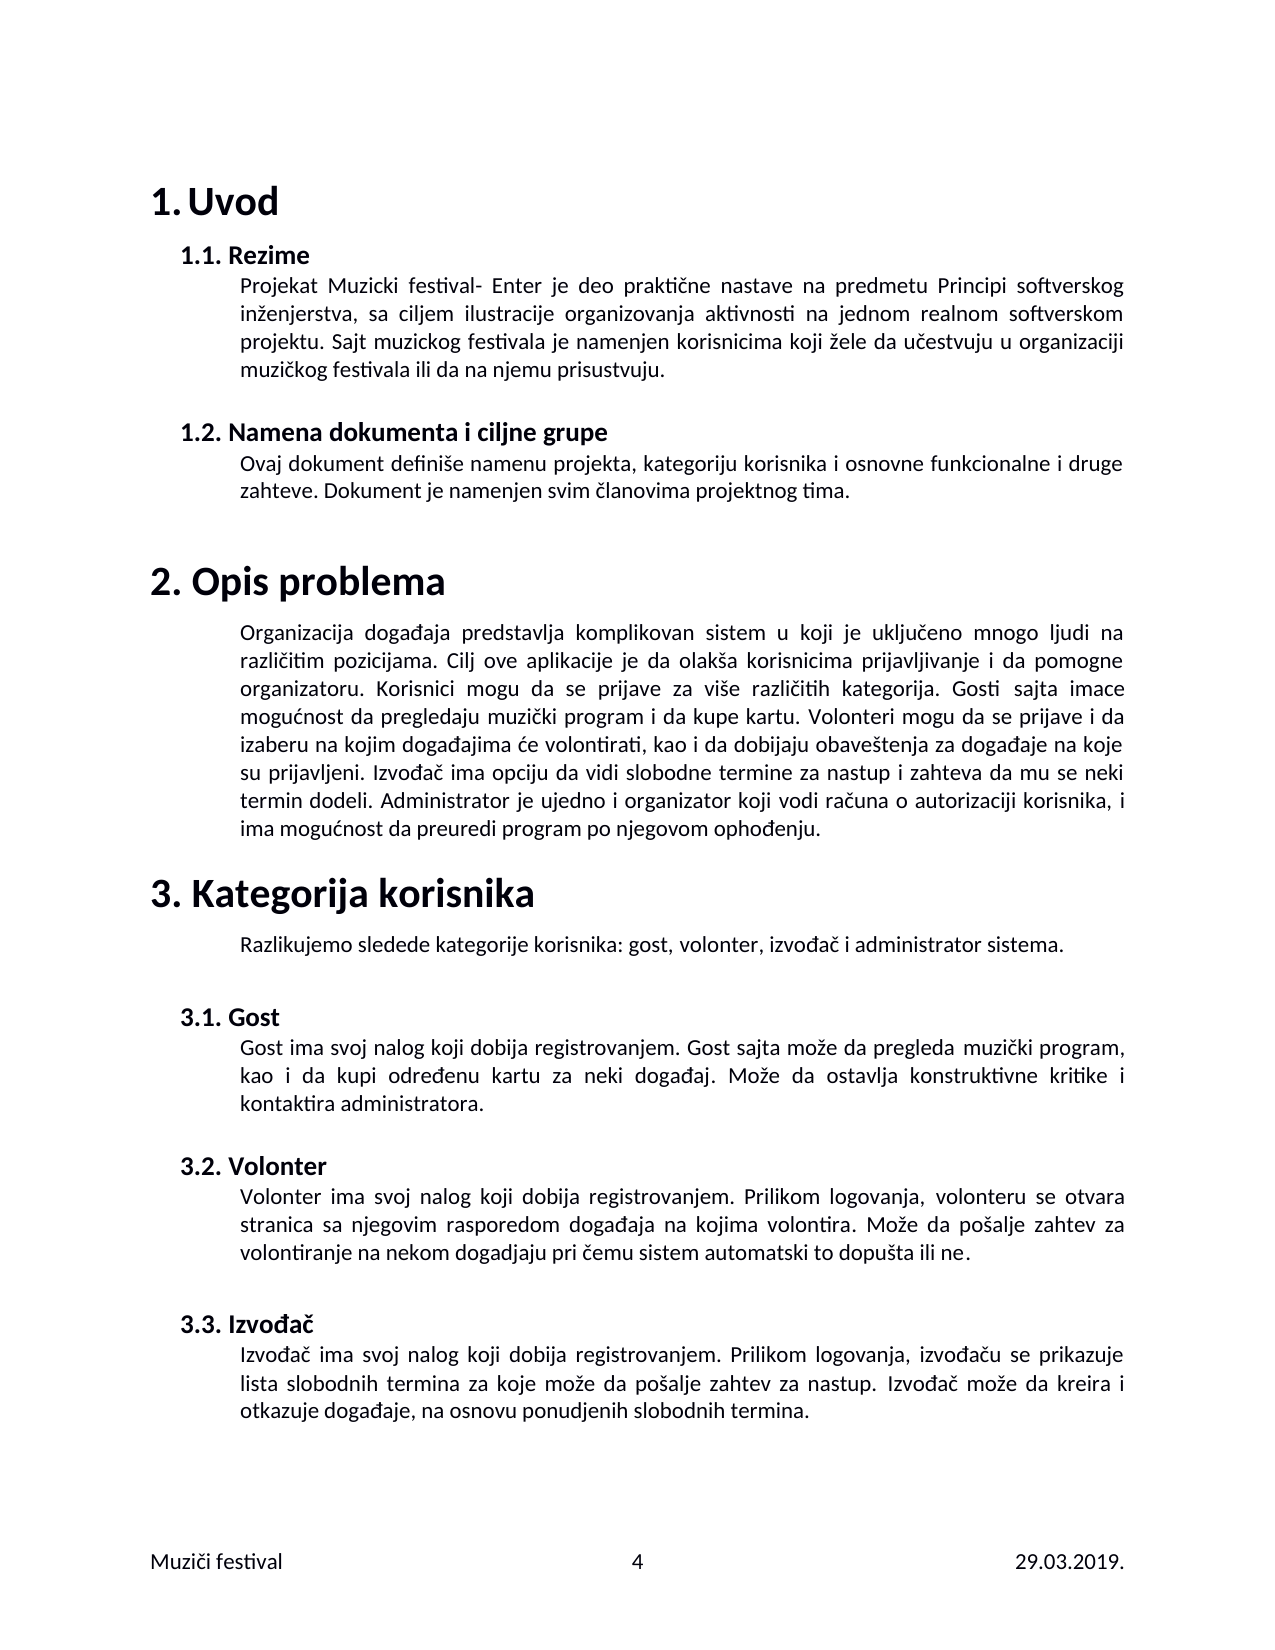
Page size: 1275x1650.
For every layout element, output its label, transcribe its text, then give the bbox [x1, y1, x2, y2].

text Ovaj dokument definiše namenu projekta, kategoriju korisnika i osnovne funkcionalne i druge zahteve. Dokument je namenjen svim članovima projektnog tima. [240, 449, 1125, 505]
subtitle Uvod [150, 175, 1125, 226]
subtitle 3.3. Izvođač [180, 1308, 1125, 1341]
subtitle 3. Kategorija korisnika [150, 867, 1125, 918]
text Volonter ima svoj nalog koji dobija registrovanjem. Prilikom logovanja, volonteru se otvara stranica sa njegovim rasporedom događaja na kojima volontira. Može da pošalje zahtev za volontiranje na nekom dogadjaju pri čemu sistem automatski to dopušta ili ne. [240, 1182, 1125, 1266]
subtitle 1.1. Rezime [180, 238, 1125, 271]
text Organizacija događaja predstavlja komplikovan sistem u koji je uključeno mnogo ljudi na različitim pozicijama. Cilj ove aplikacije je da olakša korisnicima prijavljivanje i da pomogne organizatoru. Korisnici mogu da se prijave za više različitih kategorija. Gosti sajta imace mogućnost da pregledaju muzički program i da kupe kartu. Volonteri mogu da se prijave i da izaberu na kojim događajima će volontirati, kao i da dobijaju obaveštenja za događaje na koje su prijavljeni. Izvođač ima opciju da vidi slobodne termine za nastup i zahteva da mu se neki termin dodeli. Administrator je ujedno i organizator koji vodi računa o autorizaciji korisnika, i ima mogućnost da preuredi program po njegovom ophođenju. [240, 618, 1125, 842]
text Razlikujemo sledede kategorije korisnika: gost, volonter, izvođač i administrator sistema. [240, 931, 1125, 958]
text Projekat Muzicki festival- Enter je deo praktične nastave na predmetu Principi softverskog inženjerstva, sa ciljem ilustracije organizovanja aktivnosti na jednom realnom softverskom projektu. Sajt muzickog festivala je namenjen korisnicima koji žele da učestvuju u organizaciji muzičkog festivala ili da na njemu prisustvuju. [240, 271, 1125, 383]
text Izvođač ima svoj nalog koji dobija registrovanjem. Prilikom logovanja, izvođaču se prikazuje lista slobodnih termina za koje može da pošalje zahtev za nastup. Izvođač može da kreira i otkazuje događaje, na osnovu ponudjenih slobodnih termina. [240, 1341, 1125, 1425]
subtitle 1.2. Namena dokumenta i ciljne grupe [180, 416, 1125, 449]
subtitle 2. Opis problema [150, 555, 1125, 606]
text Gost ima svoj nalog koji dobija registrovanjem. Gost sajta može da pregleda muzički program, kao i da kupi određenu kartu za neki događaj. Može da ostavlja konstruktivne kritike i kontaktira administratora. [240, 1033, 1125, 1117]
subtitle 3.1. Gost [180, 1000, 1125, 1033]
subtitle 3.2. Volonter [180, 1149, 1125, 1182]
